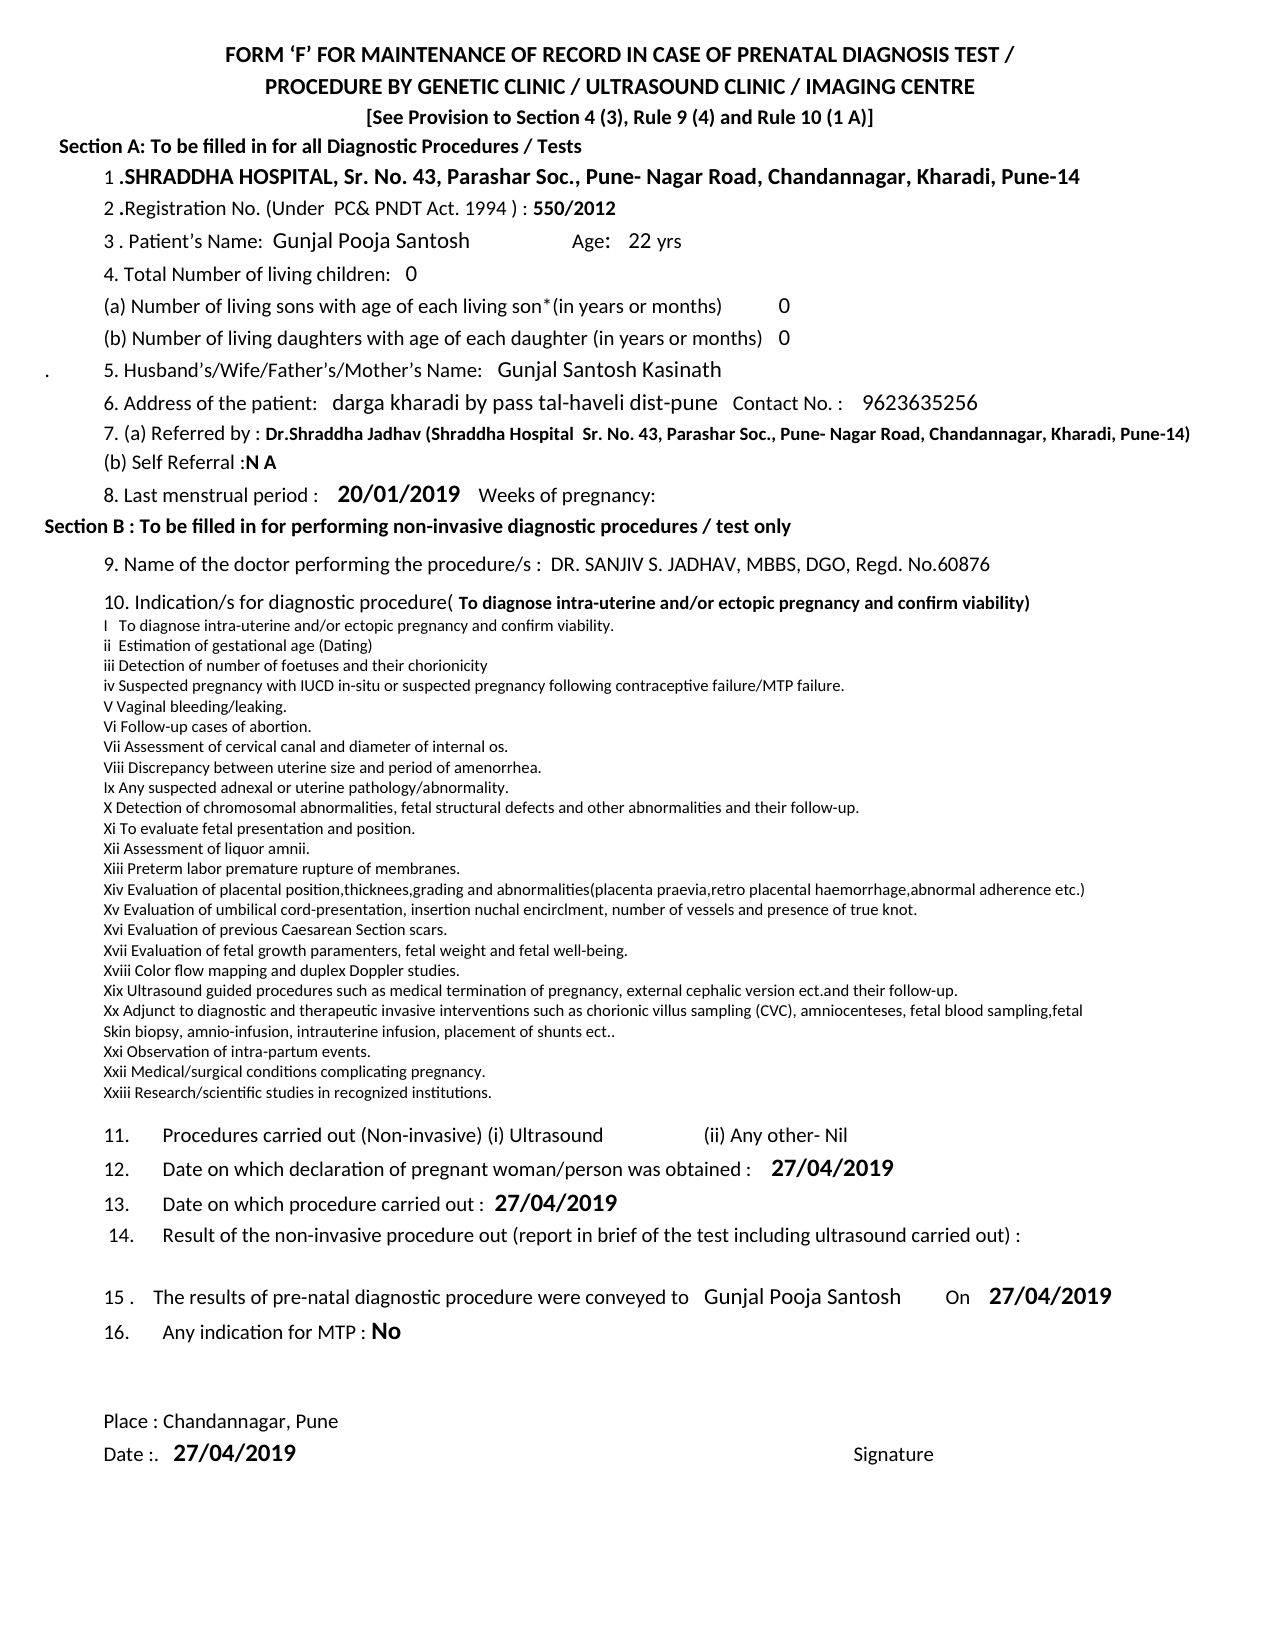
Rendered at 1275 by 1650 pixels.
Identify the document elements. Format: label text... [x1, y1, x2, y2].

text Xiv Evaluation of placental position,thicknees,grading and abnormalities(placenta praevia,retro placental haemorrhage,abnormal adherence etc.) [0, 879, 1275, 899]
text Xiii Preterm labor premature rupture of membranes. [0, 858, 1196, 879]
text Place : Chandannagar, Pune [0, 1408, 1275, 1434]
text Xix Ultrasound guided procedures such as medical termination of pregnancy, external cephalic version ect.and their follow-up. [0, 980, 1275, 1001]
text 7. (a) Referred by : Dr.Shraddha Jadhav (Shraddha Hospital Sr. No. 43, Parashar Soc., Pune- Nagar Road, Chandannagar, Kharadi, Pune-14) [44, 420, 1255, 445]
text Ix Any suspected adnexal or uterine pathology/abnormality. [0, 777, 1196, 798]
text (a) Number of living sons with age of each living son*(in years or months) [44, 291, 1255, 319]
text Vi Follow-up cases of abortion. [0, 716, 1196, 737]
text Date :. Signature [0, 1438, 1275, 1468]
text 2 .Registration No. (Under PC& PNDT Act. 1994 ) : 550/2012 [44, 195, 1196, 220]
text iii Detection of number of foetuses and their chorionicity [0, 655, 1196, 676]
text 9. Name of the doctor performing the procedure/s : DR. SANJIV S. JADHAV, MBBS, DGO, Regd. No.60876 [0, 551, 1255, 577]
text 12. Date on which declaration of pregnant woman/person was obtained : [0, 1152, 1275, 1182]
text Xi To evaluate fetal presentation and position. [0, 818, 1196, 838]
text 15 . The results of pre-natal diagnostic procedure were conveyed to On [0, 1280, 1275, 1311]
text Viii Discrepancy between uterine size and period of amenorrhea. [0, 757, 1196, 777]
text 16. Any indication for MTP : No [0, 1315, 1275, 1346]
text Xx Adjunct to diagnostic and therapeutic invasive interventions such as chorionic villus sampling (CVC), amniocenteses, fetal blood sampling,fetal [0, 1001, 1275, 1021]
text 4. Total Number of living children: [44, 259, 1196, 287]
text Xv Evaluation of umbilical cord-presentation, insertion nuchal encirclment, number of vessels and presence of true knot. [0, 899, 1275, 919]
text (b) Self Referral :N A [44, 449, 1255, 474]
text V Vaginal bleeding/leaking. [0, 696, 1196, 716]
text [See Provision to Section 4 (3), Rule 9 (4) and Rule 10 (1 A)] [44, 104, 1196, 129]
text Xii Assessment of liquor amnii. [0, 838, 1196, 858]
text iv Suspected pregnancy with IUCD in-situ or suspected pregnancy following contraceptive failure/MTP failure. [0, 676, 1196, 696]
text 6. Address of the patient: Contact No. : [103, 388, 1255, 416]
text 3 . Patient’s Name: Age: yrs [44, 224, 1166, 254]
text I To diagnose intra-uterine and/or ectopic pregnancy and confirm viability. [75, 615, 1255, 635]
text Skin biopsy, amnio-infusion, intrauterine infusion, placement of shunts ect.. [0, 1021, 1275, 1041]
text Xviii Color flow mapping and duplex Doppler studies. [0, 960, 1275, 980]
text Section A: To be filled in for all Diagnostic Procedures / Tests [44, 133, 1196, 159]
text 10. Indication/s for diagnostic procedure( To diagnose intra-uterine and/or ectopic pregnancy and confirm viability) [75, 589, 1255, 615]
text PROCEDURE BY GENETIC CLINIC / ULTRASOUND CLINIC / IMAGING CENTRE [44, 72, 1196, 100]
text 1 .SHRADDHA HOSPITAL, Sr. No. 43, Parashar Soc., Pune- Nagar Road, Chandannagar, Kharadi, Pune-14 [44, 162, 1196, 191]
text (b) Number of living daughters with age of each daughter (in years or months) [44, 323, 1255, 351]
text FORM ‘F’ FOR MAINTENANCE OF RECORD IN CASE OF PRENATAL DIAGNOSIS TEST / [44, 40, 1196, 68]
text . 5. Husband’s/Wife/Father’s/Mother’s Name: [44, 355, 1255, 383]
text Xvii Evaluation of fetal growth paramenters, fetal weight and fetal well-being. [0, 940, 1275, 960]
text Xxiii Research/scientific studies in recognized institutions. [0, 1082, 1275, 1102]
text 11. Procedures carried out (Non-invasive) (i) Ultrasound (ii) Any other- Nil [0, 1123, 1275, 1148]
text Xxii Medical/surgical conditions complicating pregnancy. [0, 1062, 1275, 1082]
text Xvi Evaluation of previous Caesarean Section scars. [0, 919, 1275, 940]
text 14. Result of the non-invasive procedure out (report in brief of the test including ultrasound carried out) : [103, 1222, 1226, 1247]
text ii Estimation of gestational age (Dating) [0, 635, 1196, 655]
text Vii Assessment of cervical canal and diameter of internal os. [0, 737, 1196, 757]
text 13. Date on which procedure carried out : [0, 1187, 1275, 1217]
text X Detection of chromosomal abnormalities, fetal structural defects and other abnormalities and their follow-up. [0, 798, 1196, 818]
text Section B : To be filled in for performing non-invasive diagnostic procedures / test only [44, 513, 1255, 538]
text Xxi Observation of intra-partum events. [103, 1041, 1275, 1062]
text 8. Last menstrual period : Weeks of pregnancy: [44, 478, 1255, 509]
